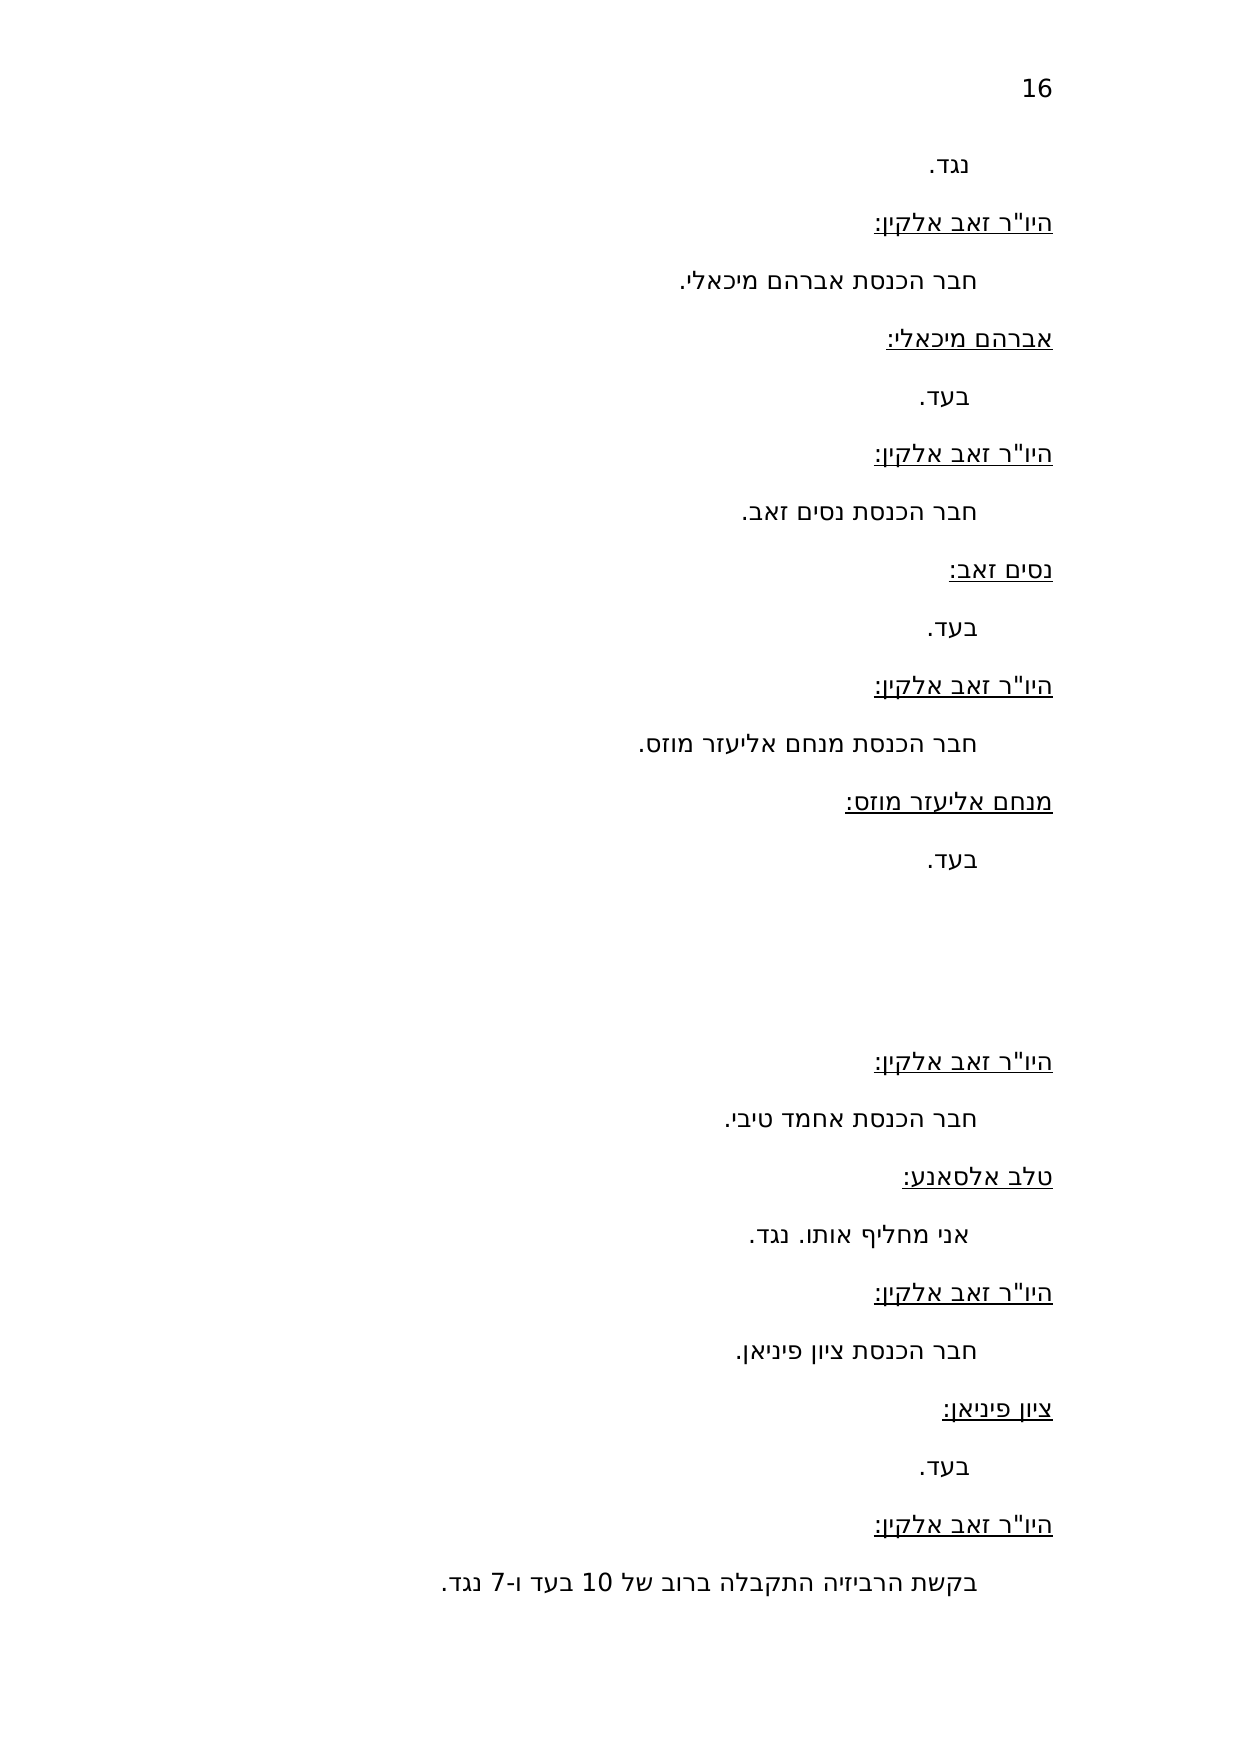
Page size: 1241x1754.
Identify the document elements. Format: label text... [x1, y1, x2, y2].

text היו"ר זאב אלקין: [187, 1510, 1053, 1539]
text חבר הכנסת ציון פיניאן. [187, 1336, 1053, 1365]
text ציון פיניאן: [187, 1394, 1053, 1423]
text אני מחליף אותו. נגד. [187, 1220, 1053, 1249]
text טלב אלסאנע: [187, 1162, 1053, 1192]
text בעד. [187, 613, 1053, 642]
text בעד. [187, 1452, 1053, 1481]
text בעד. [187, 382, 1053, 411]
text מנחם אליעזר מוזס: [187, 787, 1053, 816]
text היו"ר זאב אלקין: [187, 208, 1053, 237]
text חבר הכנסת מנחם אליעזר מוזס. [187, 729, 1053, 758]
text היו"ר זאב אלקין: [187, 671, 1053, 700]
text היו"ר זאב אלקין: [187, 1047, 1053, 1076]
text נסים זאב: [187, 555, 1053, 584]
text אברהם מיכאלי: [187, 324, 1053, 353]
text היו"ר זאב אלקין: [187, 439, 1053, 469]
text חבר הכנסת נסים זאב. [187, 497, 1053, 527]
text היו"ר זאב אלקין: [187, 1278, 1053, 1307]
text נגד. [187, 150, 1053, 179]
text בקשת הרביזיה התקבלה ברוב של 10 בעד ו-7 נגד. [187, 1568, 1053, 1597]
text חבר הכנסת אחמד טיבי. [187, 1104, 1053, 1134]
text חבר הכנסת אברהם מיכאלי. [187, 266, 1053, 295]
text בעד. [187, 845, 1053, 874]
